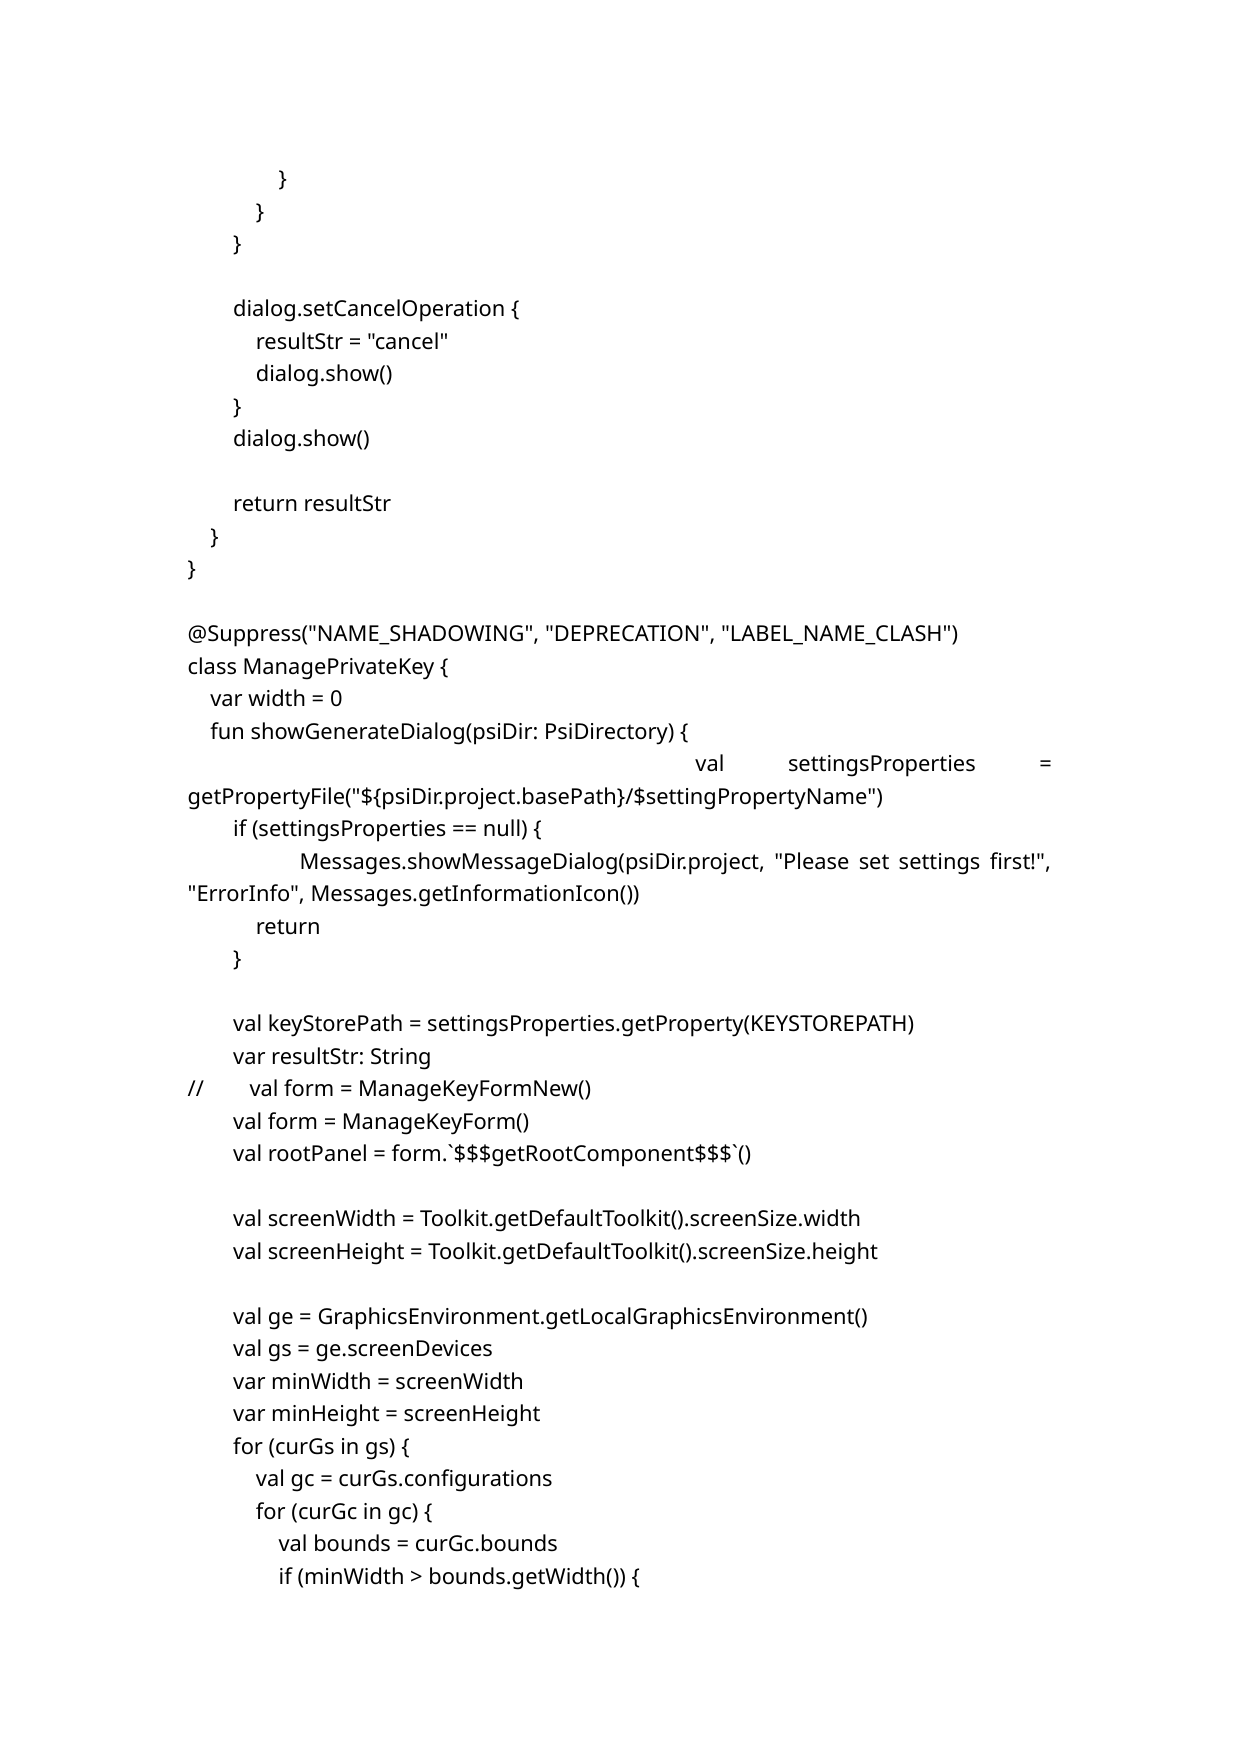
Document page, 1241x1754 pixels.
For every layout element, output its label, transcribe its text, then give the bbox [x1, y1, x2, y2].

text } [187, 389, 1053, 422]
text Messages.showMessageDialog(psiDir.project, "Please set settings first!", "ErrorInfo", Messages.getInformationIcon()) [187, 844, 1053, 909]
text val screenWidth = Toolkit.getDefaultToolkit().screenSize.width [187, 1202, 1053, 1234]
text val bounds = curGc.bounds [187, 1527, 1053, 1559]
text return [187, 909, 1053, 942]
text fun showGenerateDialog(psiDir: PsiDirectory) { [187, 714, 1053, 747]
text } [187, 552, 1053, 584]
text var width = 0 [187, 682, 1053, 714]
text val gc = curGs.configurations [187, 1462, 1053, 1494]
text dialog.show() [187, 357, 1053, 389]
text } [187, 519, 1053, 552]
text var resultStr: String [187, 1039, 1053, 1072]
text } [187, 194, 1053, 227]
text var minWidth = screenWidth [187, 1364, 1053, 1397]
text if (settingsProperties == null) { [187, 812, 1053, 844]
text val screenHeight = Toolkit.getDefaultToolkit().screenSize.height [187, 1234, 1053, 1267]
text } [187, 162, 1053, 194]
text } [187, 227, 1053, 259]
text val keyStorePath = settingsProperties.getProperty(KEYSTOREPATH) [187, 1007, 1053, 1039]
text @Suppress("NAME_SHADOWING", "DEPRECATION", "LABEL_NAME_CLASH") [187, 617, 1053, 649]
text class ManagePrivateKey { [187, 649, 1053, 682]
text val form = ManageKeyForm() [187, 1104, 1053, 1137]
text return resultStr [187, 487, 1053, 519]
text } [187, 942, 1053, 974]
text if (minWidth > bounds.getWidth()) { [187, 1559, 1053, 1592]
text val settingsProperties = getPropertyFile("${psiDir.project.basePath}/$settingPropertyName") [187, 747, 1053, 812]
text val ge = GraphicsEnvironment.getLocalGraphicsEnvironment() [187, 1299, 1053, 1332]
text dialog.show() [187, 422, 1053, 454]
text val gs = ge.screenDevices [187, 1332, 1053, 1364]
text dialog.setCancelOperation { [187, 292, 1053, 324]
text // val form = ManageKeyFormNew() [187, 1072, 1053, 1104]
text for (curGc in gc) { [187, 1494, 1053, 1527]
text var minHeight = screenHeight [187, 1397, 1053, 1429]
text for (curGs in gs) { [187, 1429, 1053, 1462]
text resultStr = "cancel" [187, 324, 1053, 357]
text val rootPanel = form.`$$$getRootComponent$$$`() [187, 1137, 1053, 1169]
